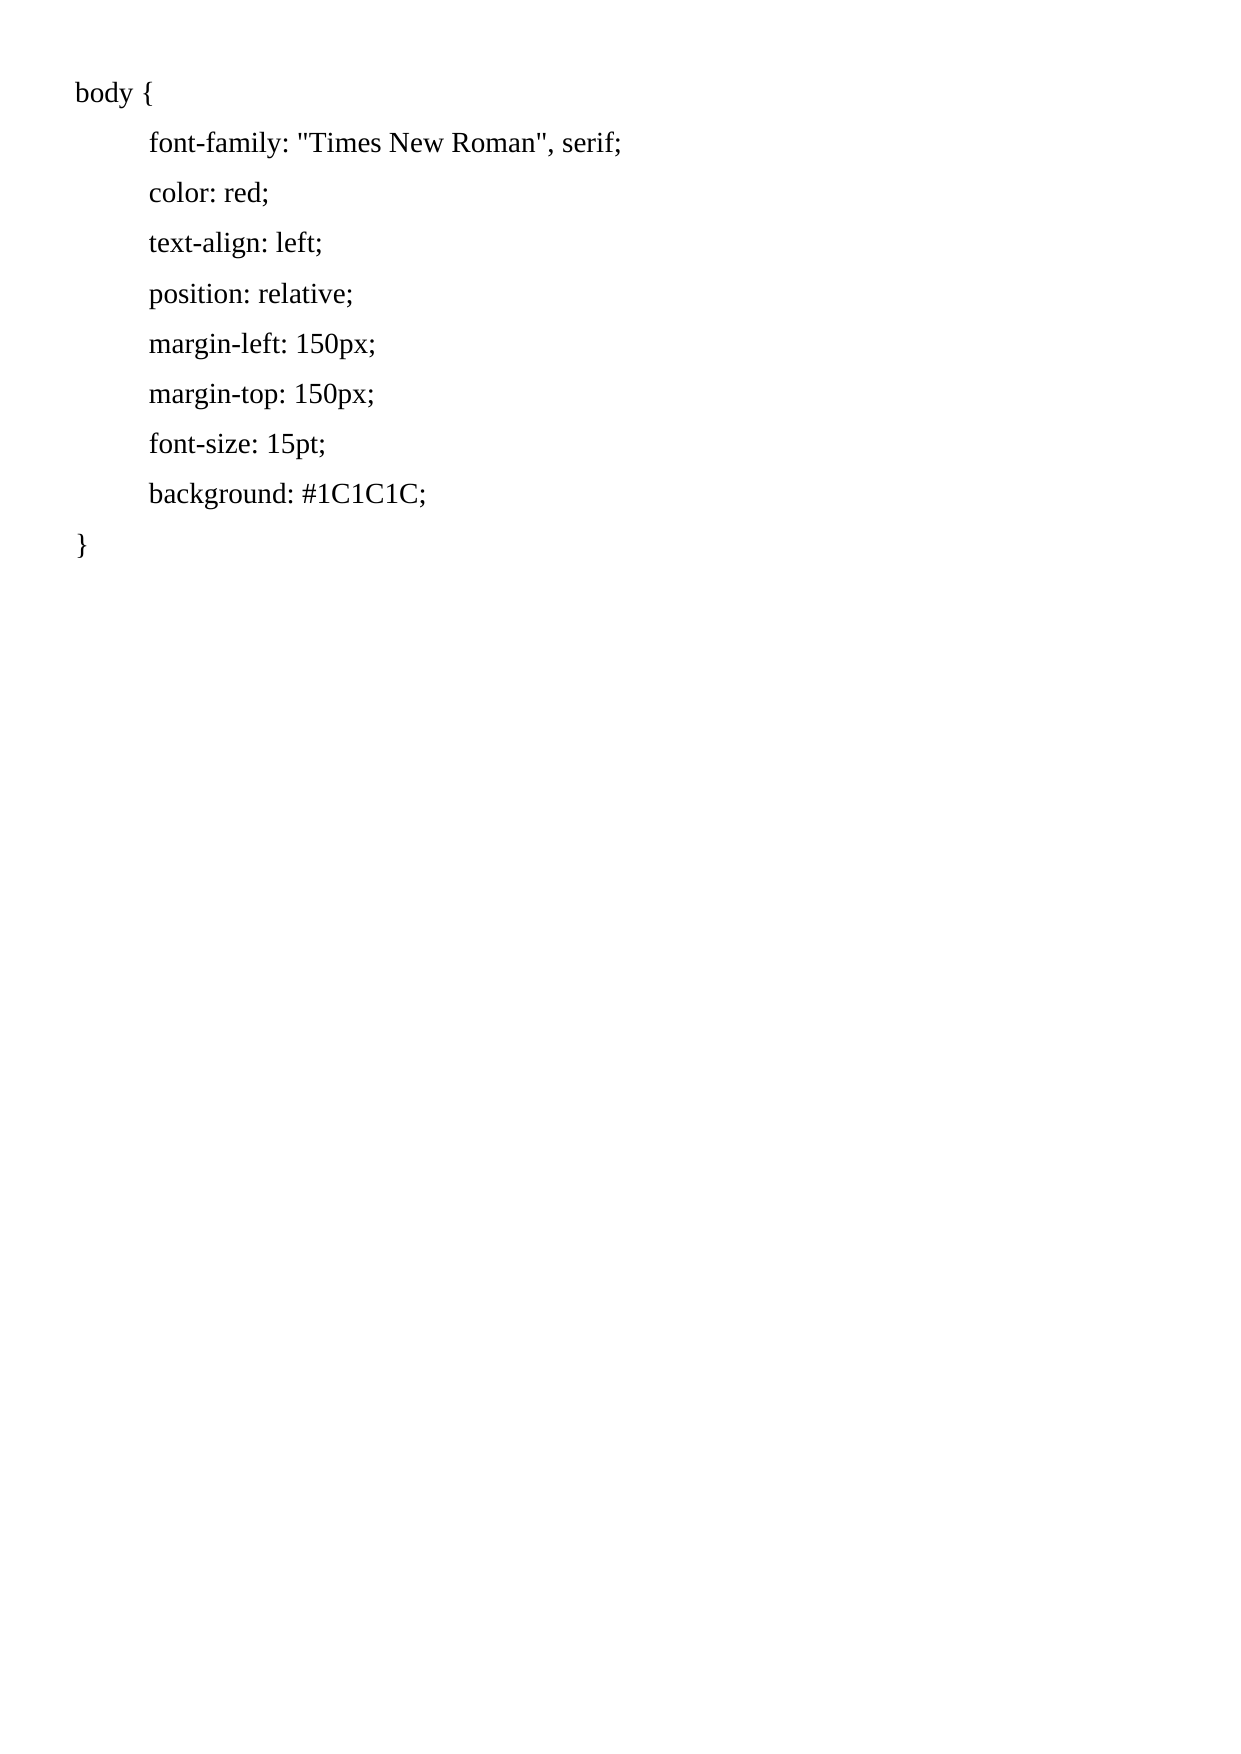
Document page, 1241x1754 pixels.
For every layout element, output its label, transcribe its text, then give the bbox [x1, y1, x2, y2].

text text-align: left; [75, 226, 1165, 259]
text font-family: "Times New Roman", serif; [75, 125, 1165, 159]
text color: red; [75, 175, 1165, 209]
text font-size: 15pt; [75, 426, 1165, 460]
text margin-left: 150px; [75, 326, 1165, 359]
text } [75, 527, 1165, 560]
text background: #1C1C1C; [75, 477, 1165, 510]
text margin-top: 150px; [75, 376, 1165, 410]
text body { [75, 75, 1165, 108]
text position: relative; [75, 276, 1165, 309]
